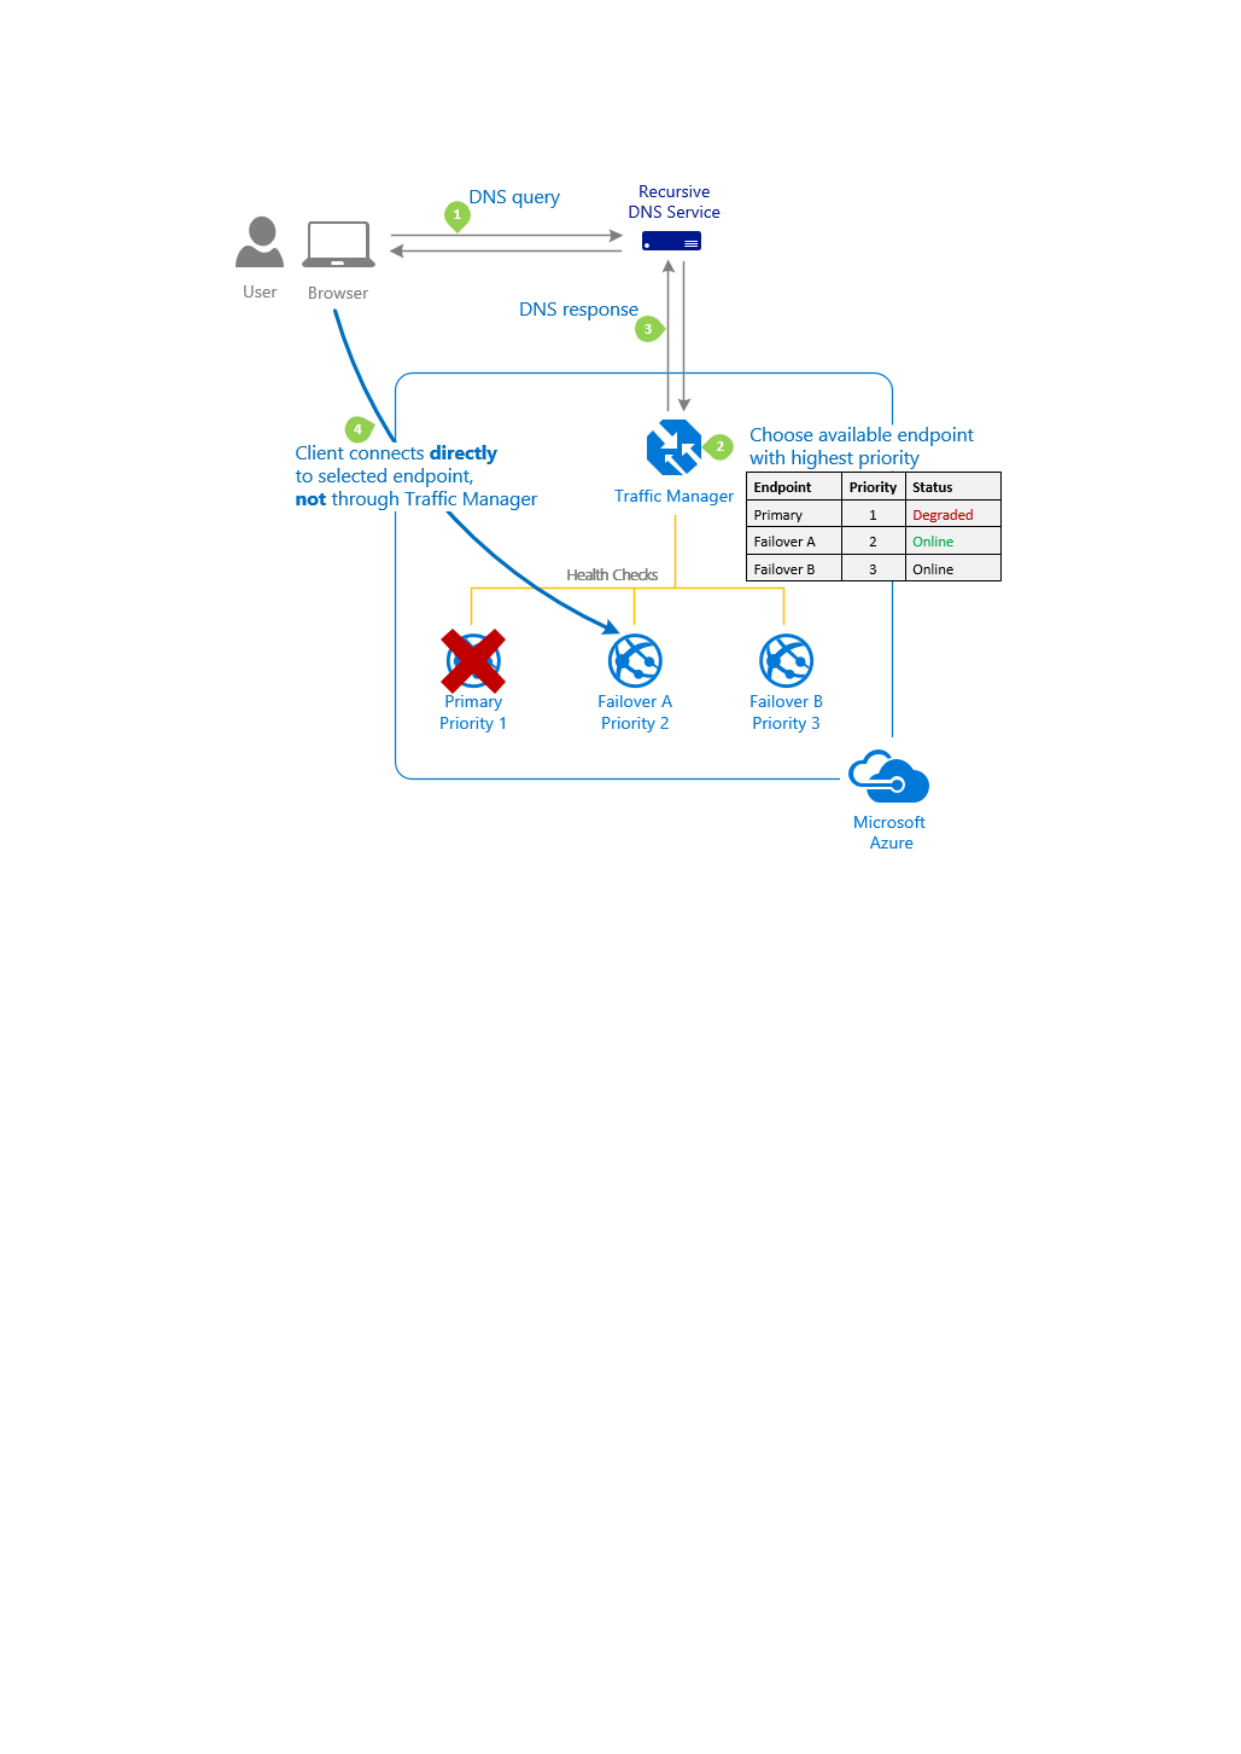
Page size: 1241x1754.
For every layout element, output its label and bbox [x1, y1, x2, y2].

picture [150, 150, 1091, 874]
